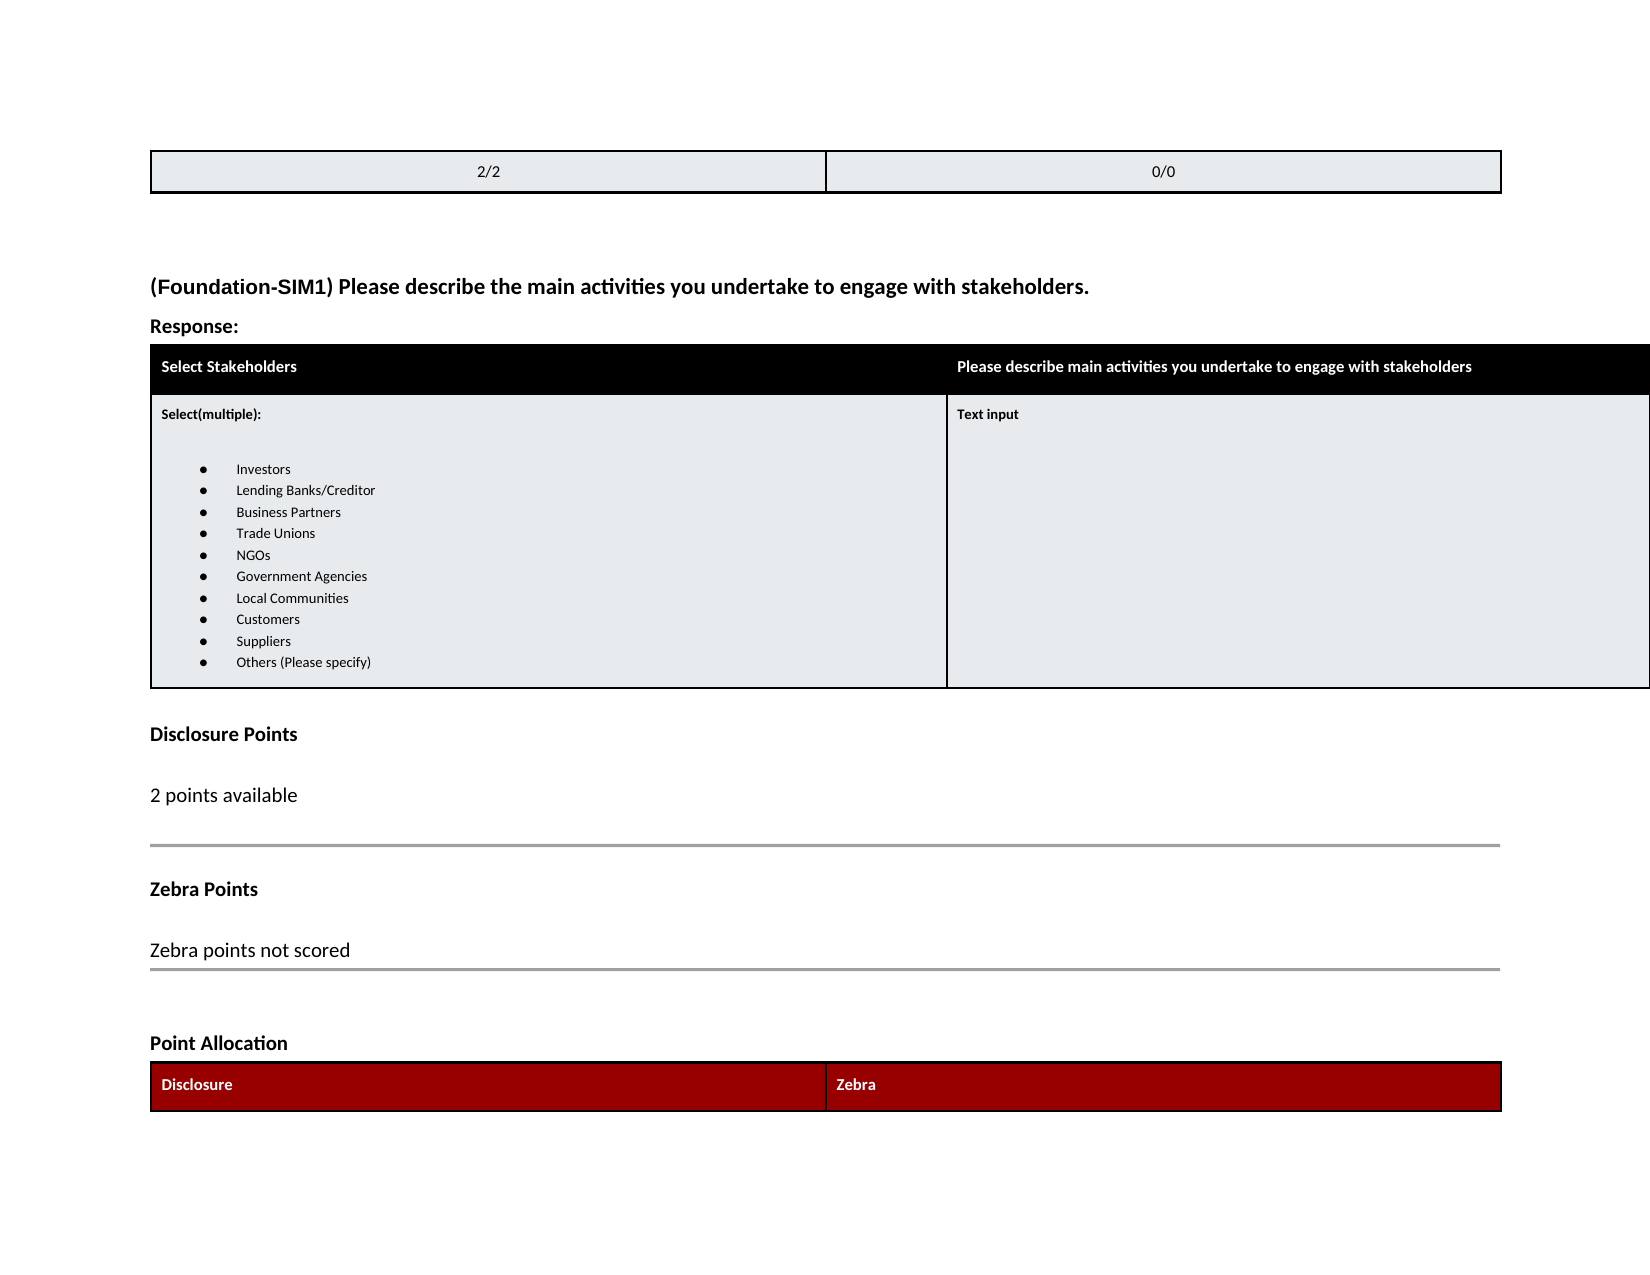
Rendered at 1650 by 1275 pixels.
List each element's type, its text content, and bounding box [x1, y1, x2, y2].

table_cell Select(multiple): Investors Lending Banks/Creditor Business Partners Trade Unions NGOs Government Agencies Local Communities Customers Suppliers Others (Please specify) [152, 395, 946, 687]
table_header Select Stakeholders [152, 346, 946, 392]
text Response: [150, 313, 1500, 338]
text Disclosure Points [150, 721, 1500, 746]
table_header Disclosure [152, 1064, 825, 1110]
text Point Allocation [150, 1031, 1500, 1056]
text Zebra Points [150, 876, 1500, 901]
table_cell 2/2 [152, 152, 825, 191]
text Zebra points not scored [150, 937, 1500, 963]
text 2 points available [150, 782, 1500, 808]
table_cell Text input [948, 395, 1649, 687]
table_cell 0/0 [827, 152, 1500, 191]
table_header Zebra [827, 1064, 1500, 1110]
text (Foundation-SIM1) Please describe the main activities you undertake to engage with stakeholders. [150, 272, 1500, 300]
table_header Please describe main activities you undertake to engage with stakeholders [948, 346, 1649, 392]
